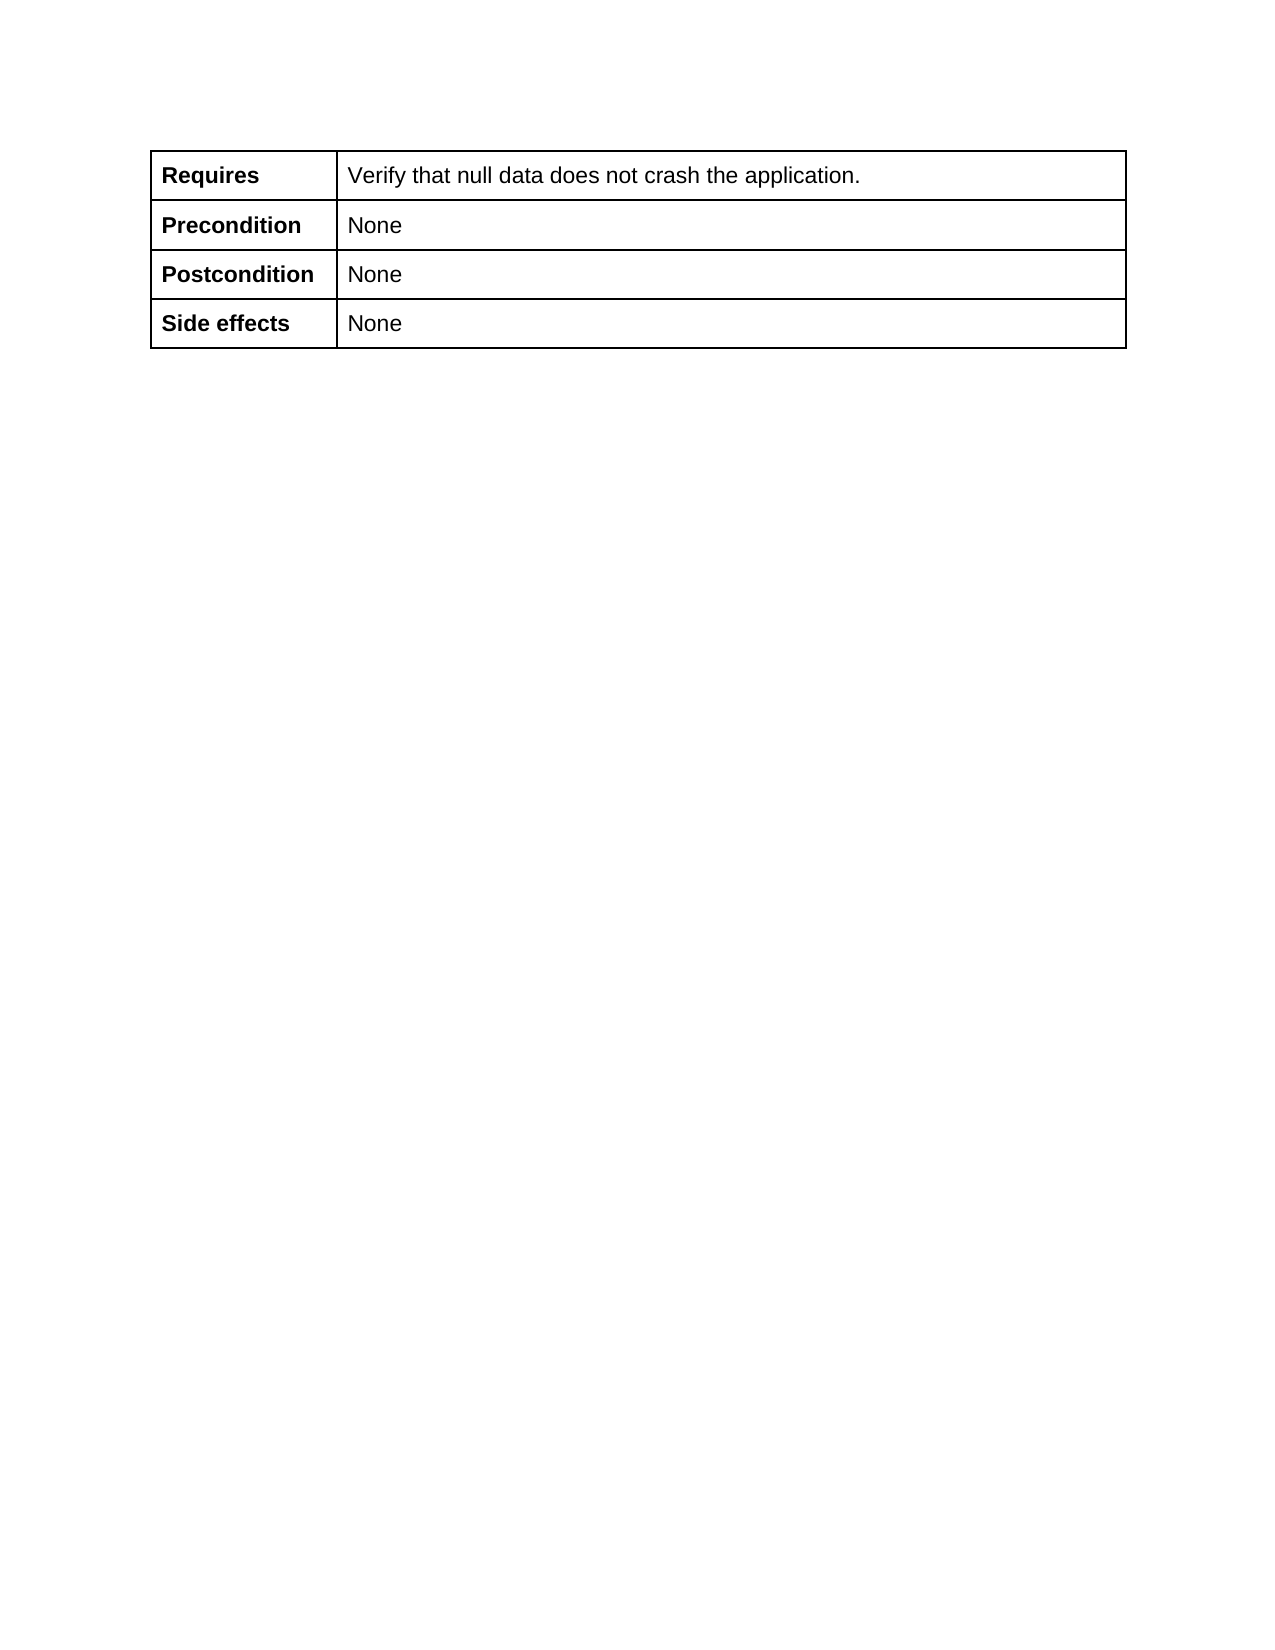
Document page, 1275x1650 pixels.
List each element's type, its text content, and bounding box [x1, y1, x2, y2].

table_cell None [338, 251, 1125, 298]
table_cell Verify that null data does not crash the application. [338, 152, 1125, 199]
table_cell None [338, 201, 1125, 248]
table_cell None [338, 300, 1125, 347]
table_cell Requires [152, 152, 336, 199]
table_cell Side effects [152, 300, 336, 347]
table_cell Precondition [152, 201, 336, 248]
table_cell Postcondition [152, 251, 336, 298]
